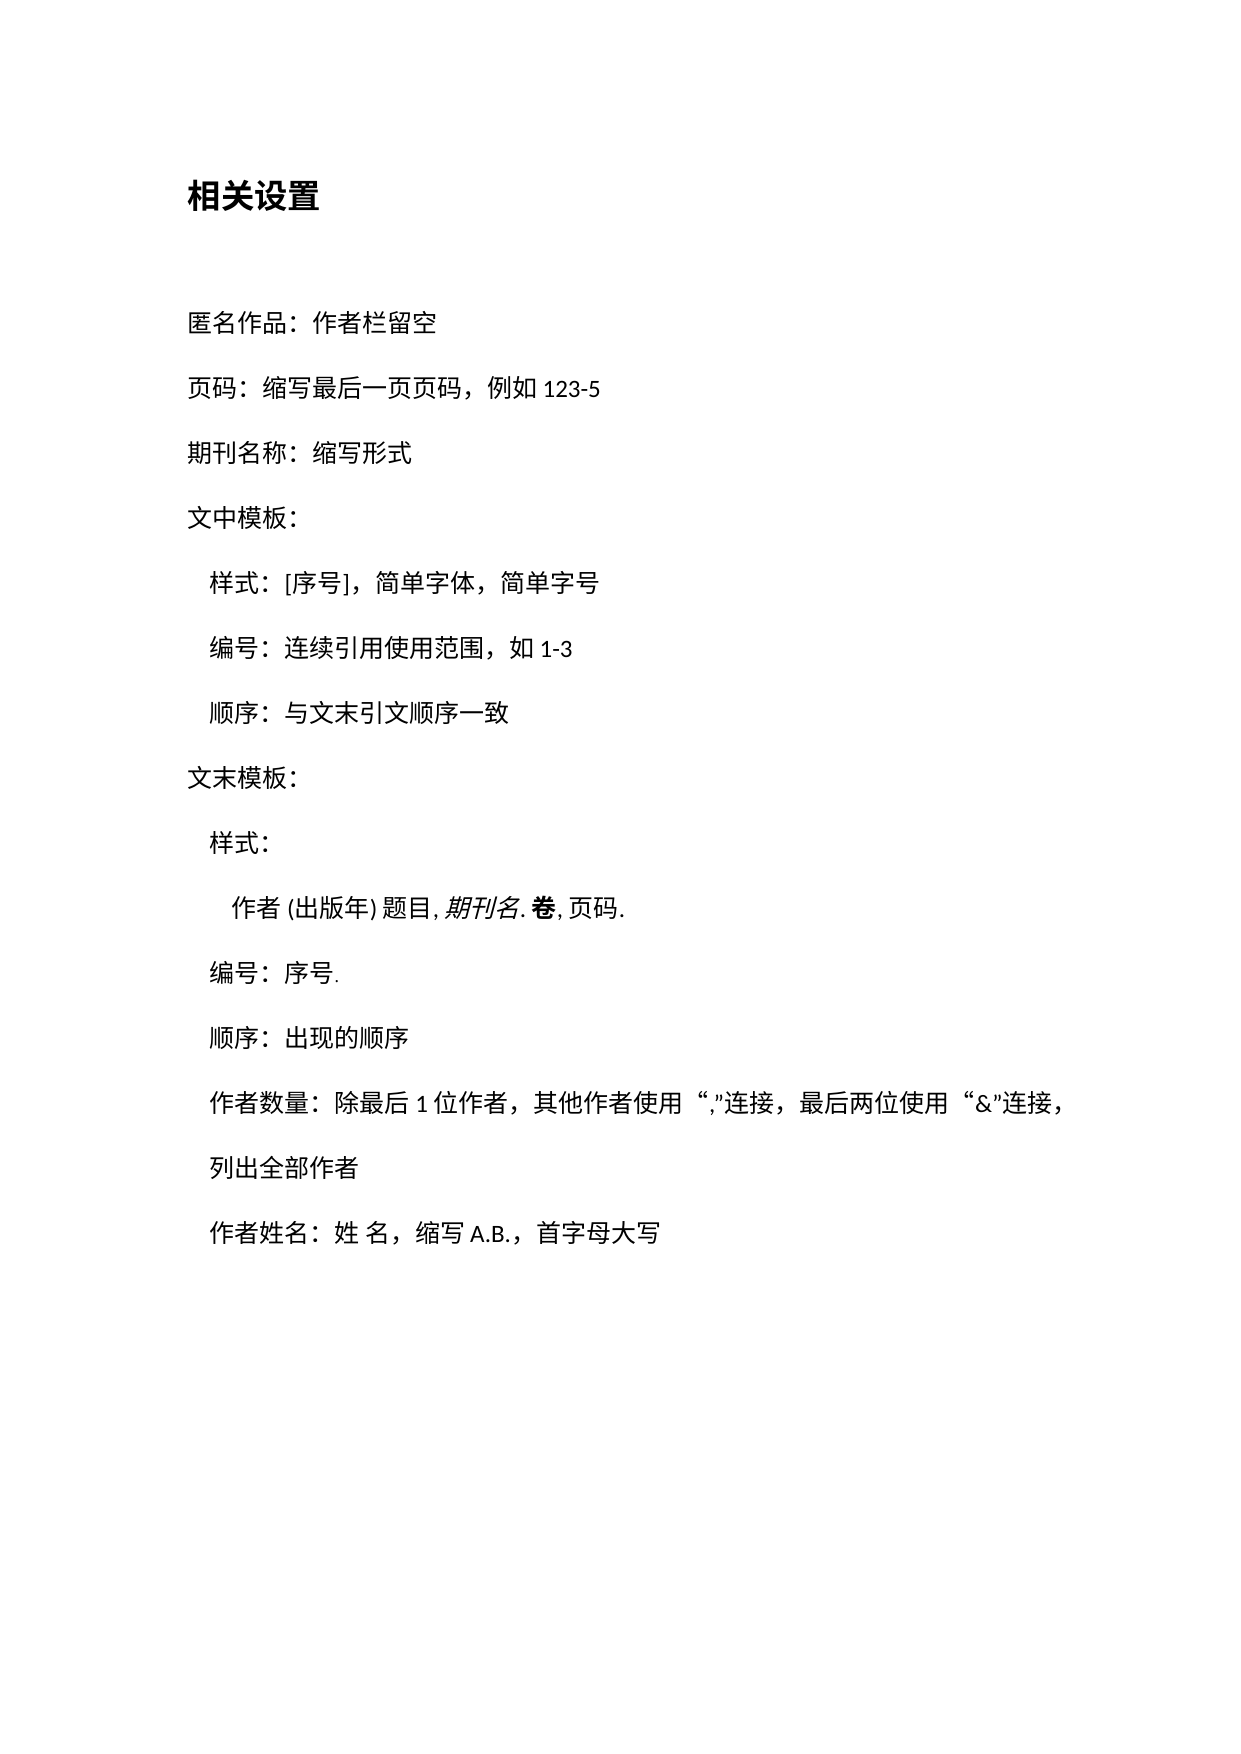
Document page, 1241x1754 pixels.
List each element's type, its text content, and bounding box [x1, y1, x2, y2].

text 作者 (出版年) 题目, 期刊名. 卷, 页码. [231, 874, 1053, 939]
text 样式： [209, 809, 1053, 874]
text 期刊名称：缩写形式 [187, 419, 1053, 484]
text 顺序：与文末引文顺序一致 [209, 679, 1053, 744]
text 匿名作品：作者栏留空 [187, 289, 1053, 354]
text 作者姓名：姓 名，缩写A.B.，首字母大写 [209, 1199, 1053, 1264]
text 作者数量：除最后1位作者，其他作者使用“,”连接，最后两位使用“&”连接，列出全部作者 [209, 1069, 1053, 1199]
text 编号：连续引用使用范围，如1-3 [209, 614, 1053, 679]
text 样式：[序号]，简单字体，简单字号 [209, 549, 1053, 614]
text 文末模板： [187, 744, 1053, 809]
text 页码：缩写最后一页页码，例如123-5 [187, 354, 1053, 419]
text 文中模板： [187, 484, 1053, 549]
subtitle 相关设置 [187, 162, 1053, 227]
text 顺序：出现的顺序 [209, 1004, 1053, 1069]
text 编号：序号. [209, 939, 1053, 1004]
